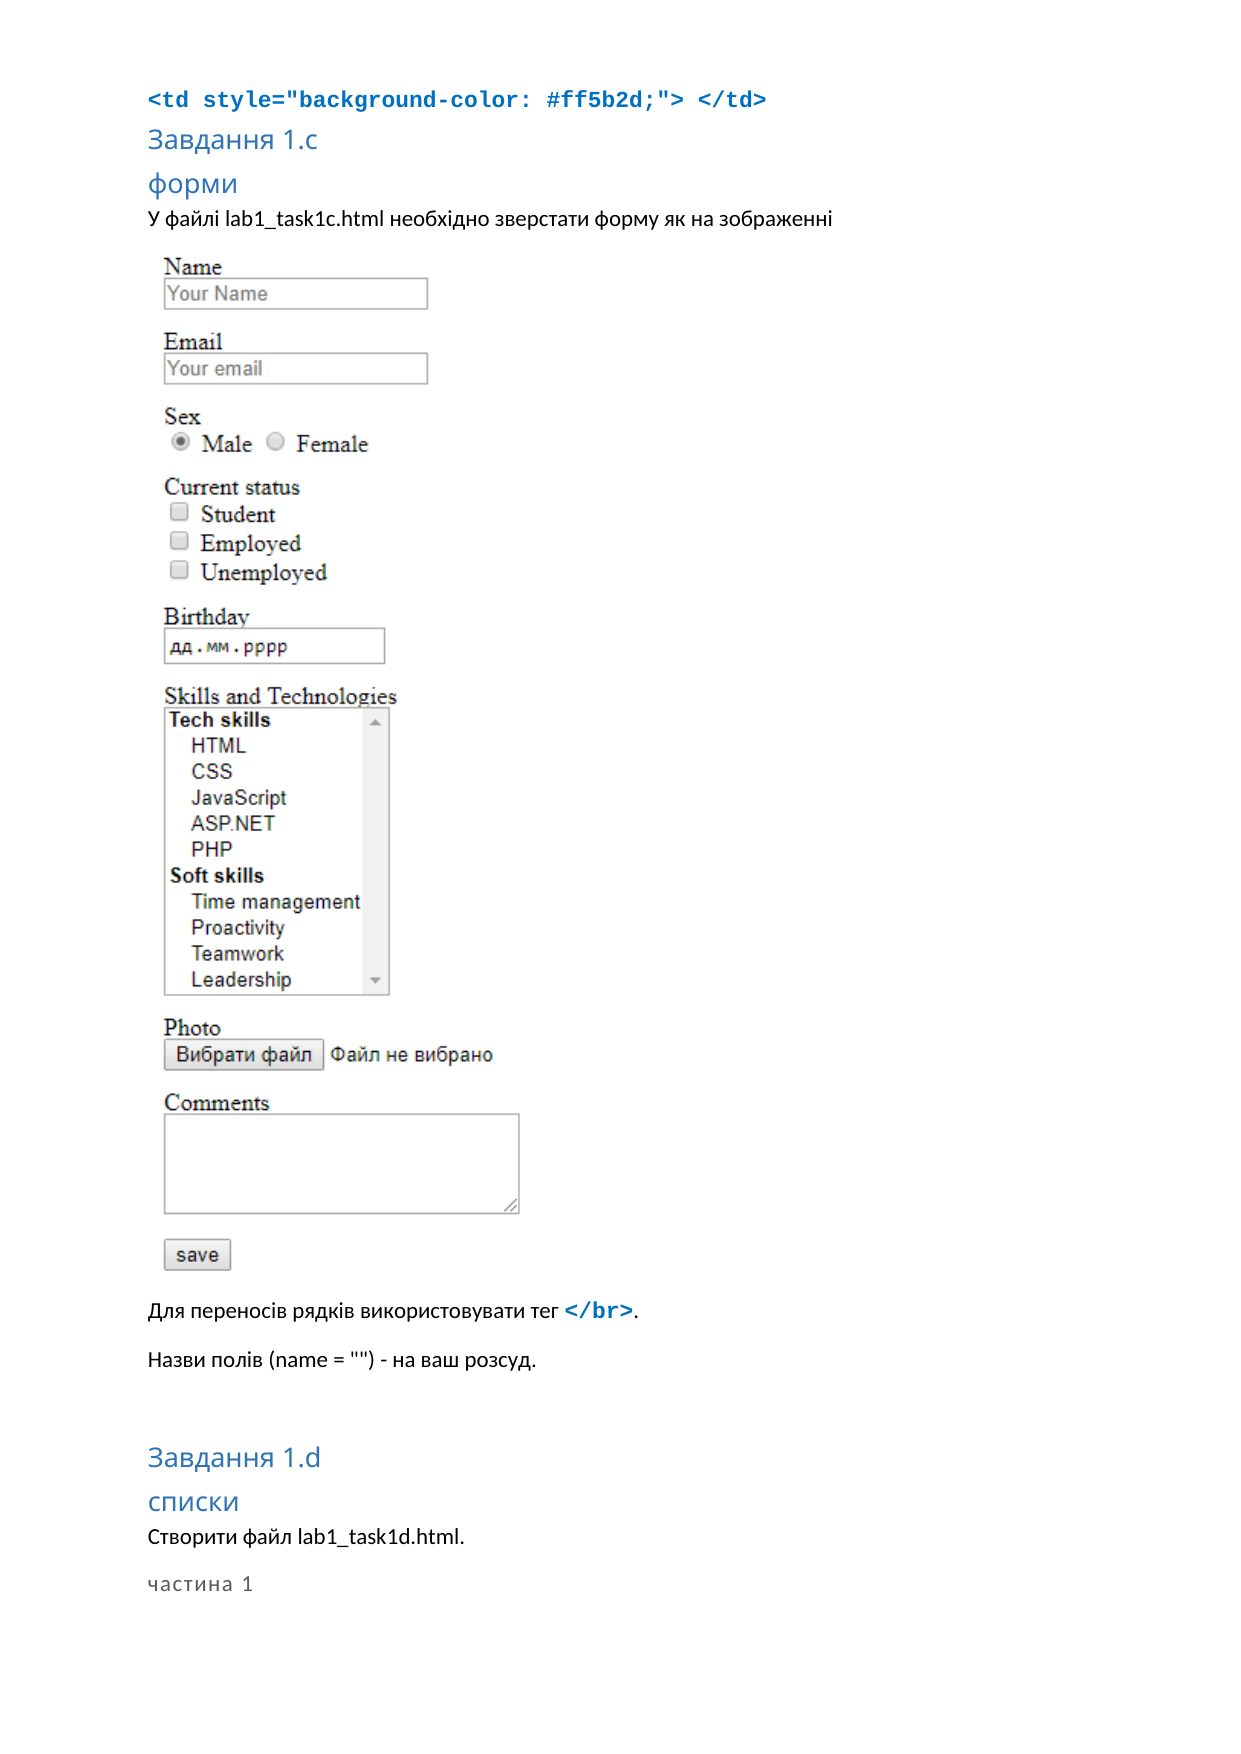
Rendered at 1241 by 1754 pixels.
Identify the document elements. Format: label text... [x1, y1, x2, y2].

picture [152, 251, 591, 1278]
subtitle Завдання 1.c [148, 121, 1152, 157]
text <td style="background-color: #ff5b2d;"> </td> [148, 88, 1152, 114]
subtitle частина 1 [148, 1569, 1152, 1597]
subtitle списки [148, 1482, 1152, 1519]
text Назви полів (name = "") - на ваш розсуд. [148, 1345, 1152, 1373]
text У файлі lab1_task1c.html необхідно зверстати форму як на зображенні [148, 204, 1152, 232]
subtitle Завдання 1.d [148, 1438, 1152, 1475]
subtitle форми [148, 164, 1152, 201]
text Створити файл lab1_task1d.html. [148, 1522, 1152, 1550]
text Для переносів рядків використовувати тег </br>. [148, 1297, 1152, 1326]
